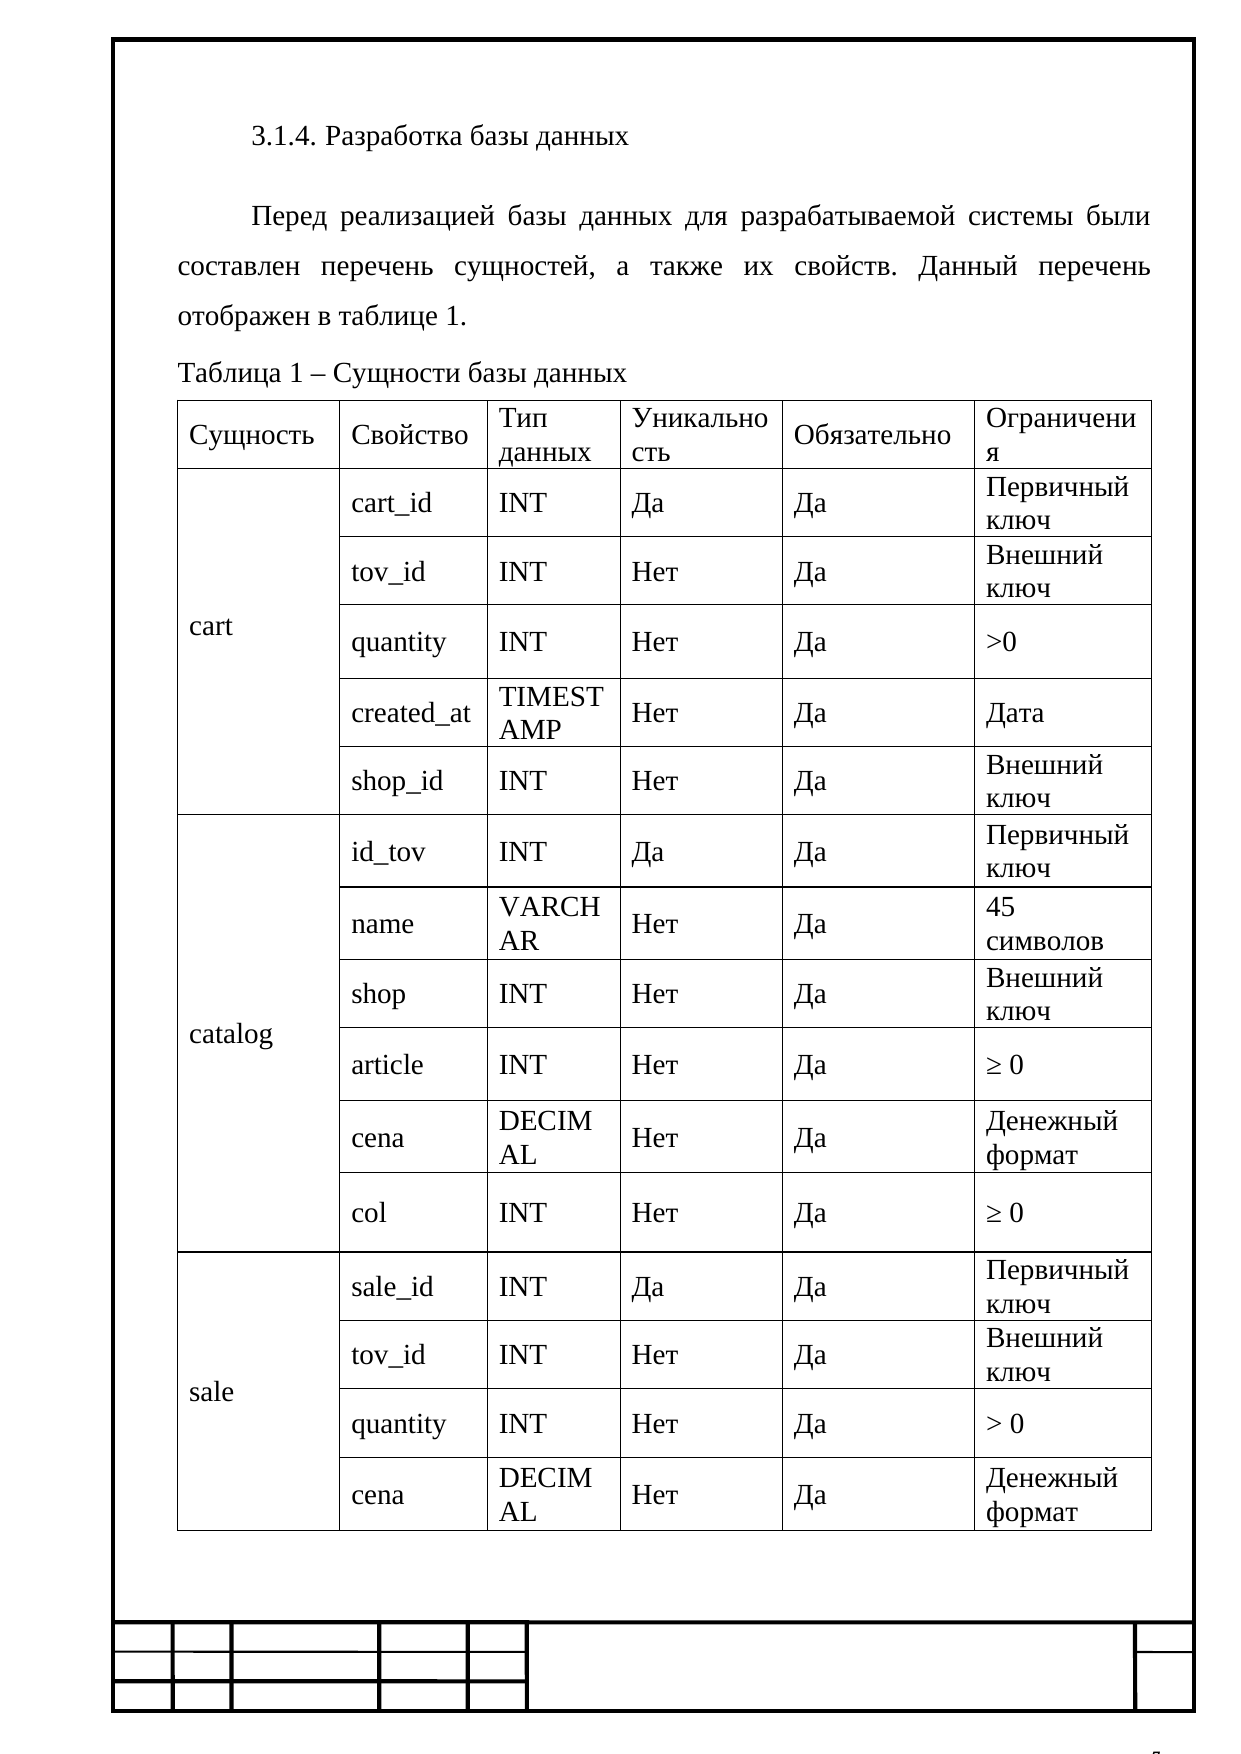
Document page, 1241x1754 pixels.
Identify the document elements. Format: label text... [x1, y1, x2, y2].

table_cell Да [783, 679, 974, 746]
table_cell VARCHAR [488, 888, 620, 959]
table_cell tov_id [340, 537, 487, 604]
table_cell Нет [621, 747, 782, 814]
table_cell INT [488, 1253, 620, 1319]
table_cell Да [621, 815, 782, 886]
table_cell 45 символов [975, 888, 1151, 959]
table_cell Да [783, 1173, 974, 1251]
table_cell Нет [621, 1028, 782, 1100]
table_cell Да [783, 888, 974, 959]
table_cell Внешний ключ [975, 537, 1151, 604]
table_cell Да [783, 1101, 974, 1172]
table_cell > 0 [975, 1389, 1151, 1457]
table_cell TIMESTAMP [488, 679, 620, 746]
table_cell article [340, 1028, 487, 1100]
table_cell sale [178, 1253, 339, 1530]
table_cell shop [340, 960, 487, 1027]
table_cell Внешний ключ [975, 960, 1151, 1027]
table_cell Да [783, 469, 974, 536]
table_header Тип данных [488, 401, 620, 468]
table_cell INT [488, 605, 620, 678]
table_cell Да [783, 747, 974, 814]
table_cell Да [783, 960, 974, 1027]
table_cell DECIMAL [488, 1101, 620, 1172]
table_cell Да [621, 1253, 782, 1319]
table_cell id_tov [340, 815, 487, 886]
table_cell Нет [621, 1458, 782, 1530]
table_cell Нет [621, 1101, 782, 1172]
table_cell Денежный формат [975, 1101, 1151, 1172]
table_cell Внешний ключ [975, 747, 1151, 814]
table_cell Денежный формат [975, 1458, 1151, 1530]
table_cell >0 [975, 605, 1151, 678]
table_cell cart_id [340, 469, 487, 536]
table_cell shop_id [340, 747, 487, 814]
table_cell Да [783, 1458, 974, 1530]
table_cell Да [783, 605, 974, 678]
table_cell Нет [621, 960, 782, 1027]
table_cell INT [488, 537, 620, 604]
table_cell DECIMAL [488, 1458, 620, 1530]
table_cell Внешний ключ [975, 1321, 1151, 1388]
table_cell Да [783, 1253, 974, 1319]
table_cell Да [783, 1389, 974, 1457]
table_cell Первичный ключ [975, 469, 1151, 536]
table_cell quantity [340, 1389, 487, 1457]
table_cell Дата [975, 679, 1151, 746]
table_cell Нет [621, 888, 782, 959]
table_cell INT [488, 815, 620, 886]
table_cell sale_id [340, 1253, 487, 1319]
table_cell created_at [340, 679, 487, 746]
table_header Уникальность [621, 401, 782, 468]
text Таблица 1 – Сущности базы данных [177, 355, 1152, 388]
table_cell INT [488, 1173, 620, 1251]
table_cell tov_id [340, 1321, 487, 1388]
table_cell INT [488, 1028, 620, 1100]
table_cell Нет [621, 1173, 782, 1251]
table_cell ≥ 0 [975, 1028, 1151, 1100]
table_cell Да [783, 1321, 974, 1388]
table_cell quantity [340, 605, 487, 678]
table_cell Нет [621, 537, 782, 604]
table_cell Первичный ключ [975, 1253, 1151, 1319]
table_cell INT [488, 747, 620, 814]
table_cell Нет [621, 605, 782, 678]
table_cell INT [488, 1321, 620, 1388]
table_cell INT [488, 469, 620, 536]
table_cell ≥ 0 [975, 1173, 1151, 1251]
table_cell Нет [621, 679, 782, 746]
table_cell INT [488, 1389, 620, 1457]
table_cell cena [340, 1458, 487, 1530]
table_cell Первичный ключ [975, 815, 1151, 886]
table_header Свойство [340, 401, 487, 468]
text Перед реализацией базы данных для разрабатываемой системы были составлен перечень сущностей, а также их свойств. Данный перечень отображен в таблице 1. [177, 198, 1152, 332]
table_header Ограничения [975, 401, 1151, 468]
table_cell INT [488, 960, 620, 1027]
table_cell Нет [621, 1321, 782, 1388]
table_cell Да [621, 469, 782, 536]
table_header Сущность [178, 401, 339, 468]
table_cell cena [340, 1101, 487, 1172]
table_cell Да [783, 1028, 974, 1100]
table_header Обязательно [783, 401, 974, 468]
table_cell catalog [178, 815, 339, 1251]
table_cell Да [783, 815, 974, 886]
table_cell cart [178, 469, 339, 814]
subtitle Разработка базы данных [177, 118, 1152, 152]
table_cell Нет [621, 1389, 782, 1457]
table_cell Да [783, 537, 974, 604]
table_cell name [340, 888, 487, 959]
table_cell col [340, 1173, 487, 1251]
